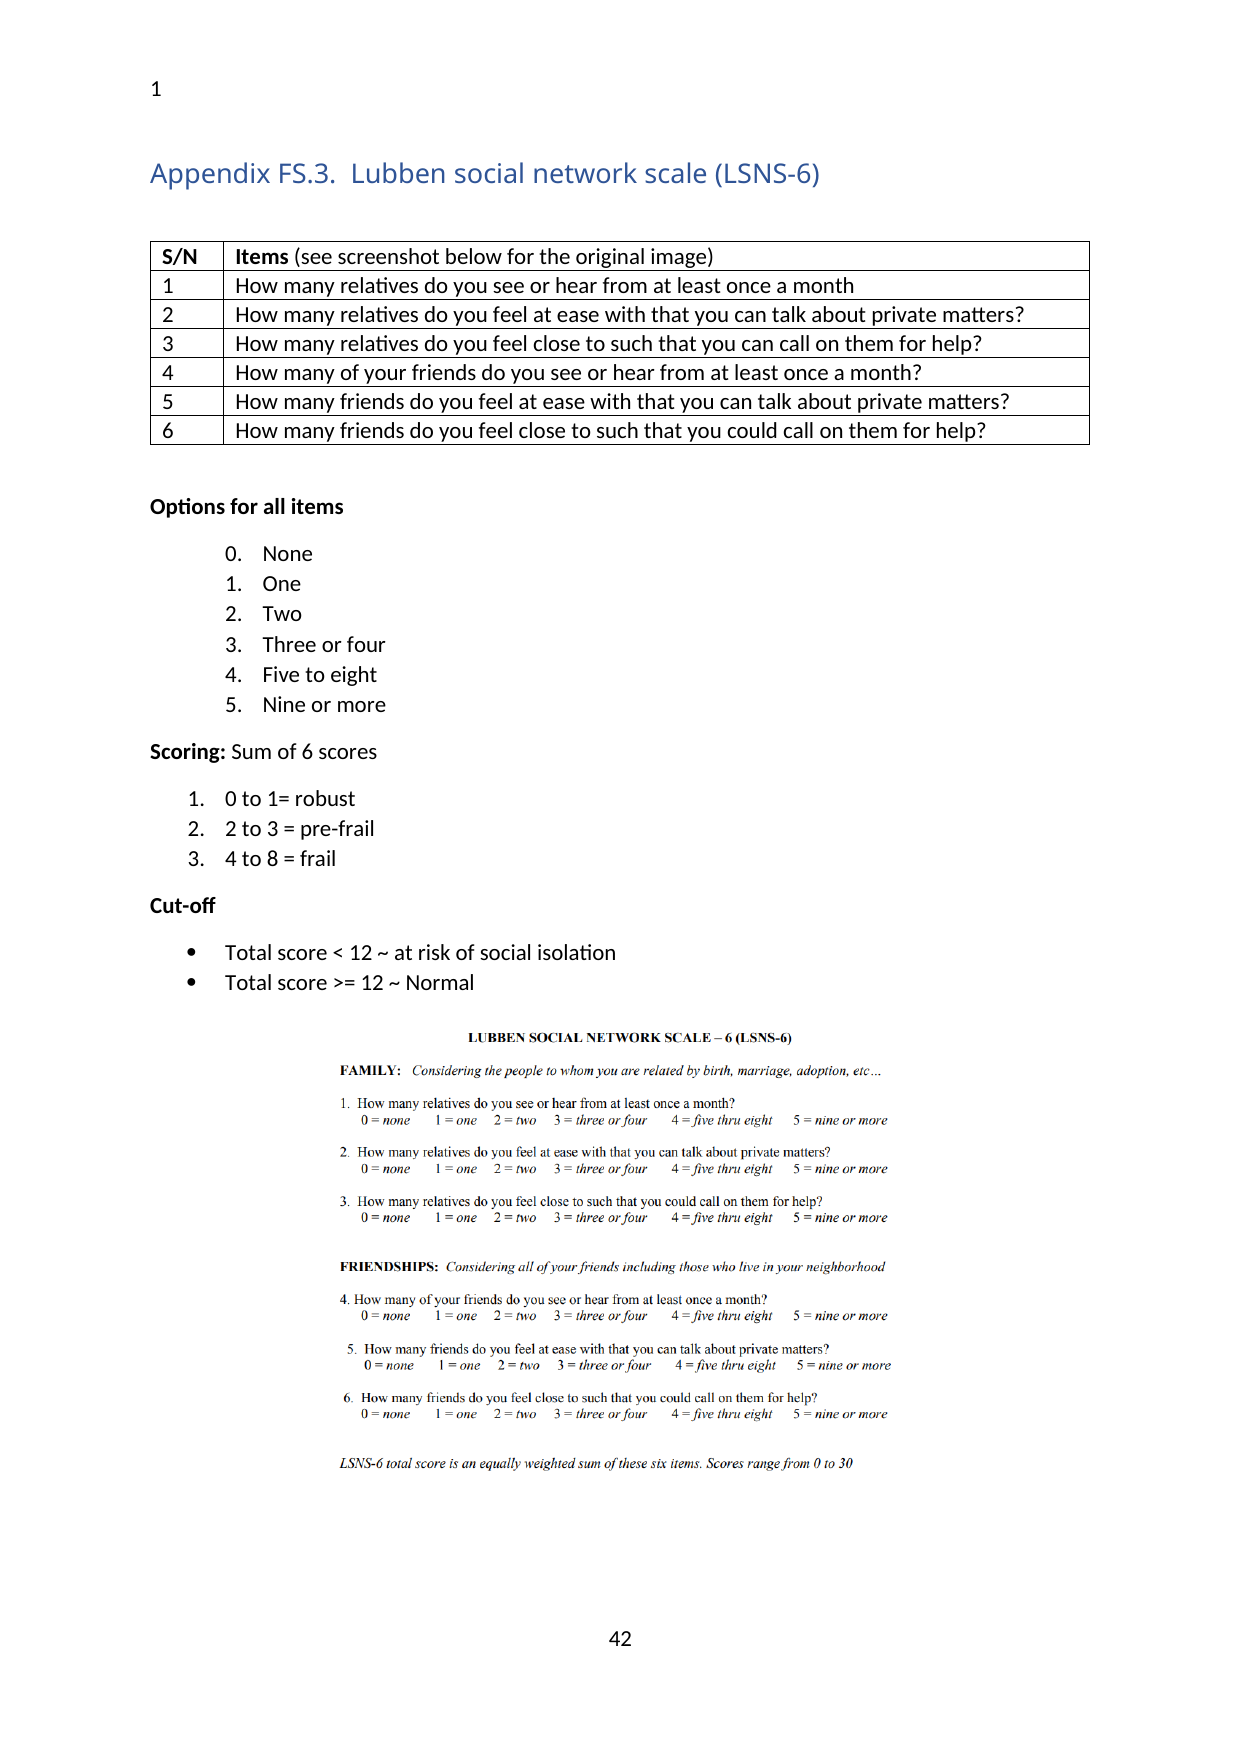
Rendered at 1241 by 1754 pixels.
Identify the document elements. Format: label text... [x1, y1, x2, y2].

table_cell 2 [151, 300, 223, 328]
list Two [225, 599, 1090, 627]
list Total score < 12 ~ at risk of social isolation [187, 938, 1090, 966]
table_cell How many friends do you feel close to such that you could call on them for help? [224, 416, 1089, 444]
list 4 to 8 = frail [187, 844, 1090, 872]
text Cut-off [150, 891, 1090, 919]
table_cell 1 [151, 271, 223, 299]
table_cell 4 [151, 358, 223, 386]
table_cell How many relatives do you feel close to such that you can call on them for help? [224, 329, 1089, 357]
table_cell How many of your friends do you see or hear from at least once a month? [224, 358, 1089, 386]
list Three or four [225, 630, 1090, 658]
list One [225, 569, 1090, 597]
table_cell 3 [151, 329, 223, 357]
table_cell How many relatives do you see or hear from at least once a month [224, 271, 1089, 299]
list Nine or more [225, 690, 1090, 718]
subtitle Appendix FS.3. Lubben social network scale (LSNS-6) [150, 154, 1090, 191]
table_header Items (see screenshot below for the original image) [224, 242, 1089, 270]
text Options for all items [150, 492, 1090, 520]
list None [225, 539, 1090, 567]
table_cell How many friends do you feel at ease with that you can talk about private matters? [224, 387, 1089, 415]
list 0 to 1= robust [187, 784, 1090, 812]
text Scoring: Sum of 6 scores [150, 737, 1090, 765]
list Five to eight [225, 660, 1090, 688]
list 2 to 3 = pre-frail [187, 814, 1090, 842]
table_header S/N [151, 242, 223, 270]
table_cell 6 [151, 416, 223, 444]
table_cell How many relatives do you feel at ease with that you can talk about private matters? [224, 300, 1089, 328]
table_cell 5 [151, 387, 223, 415]
picture [322, 1015, 918, 1487]
list Total score >= 12 ~ Normal [187, 968, 1090, 996]
